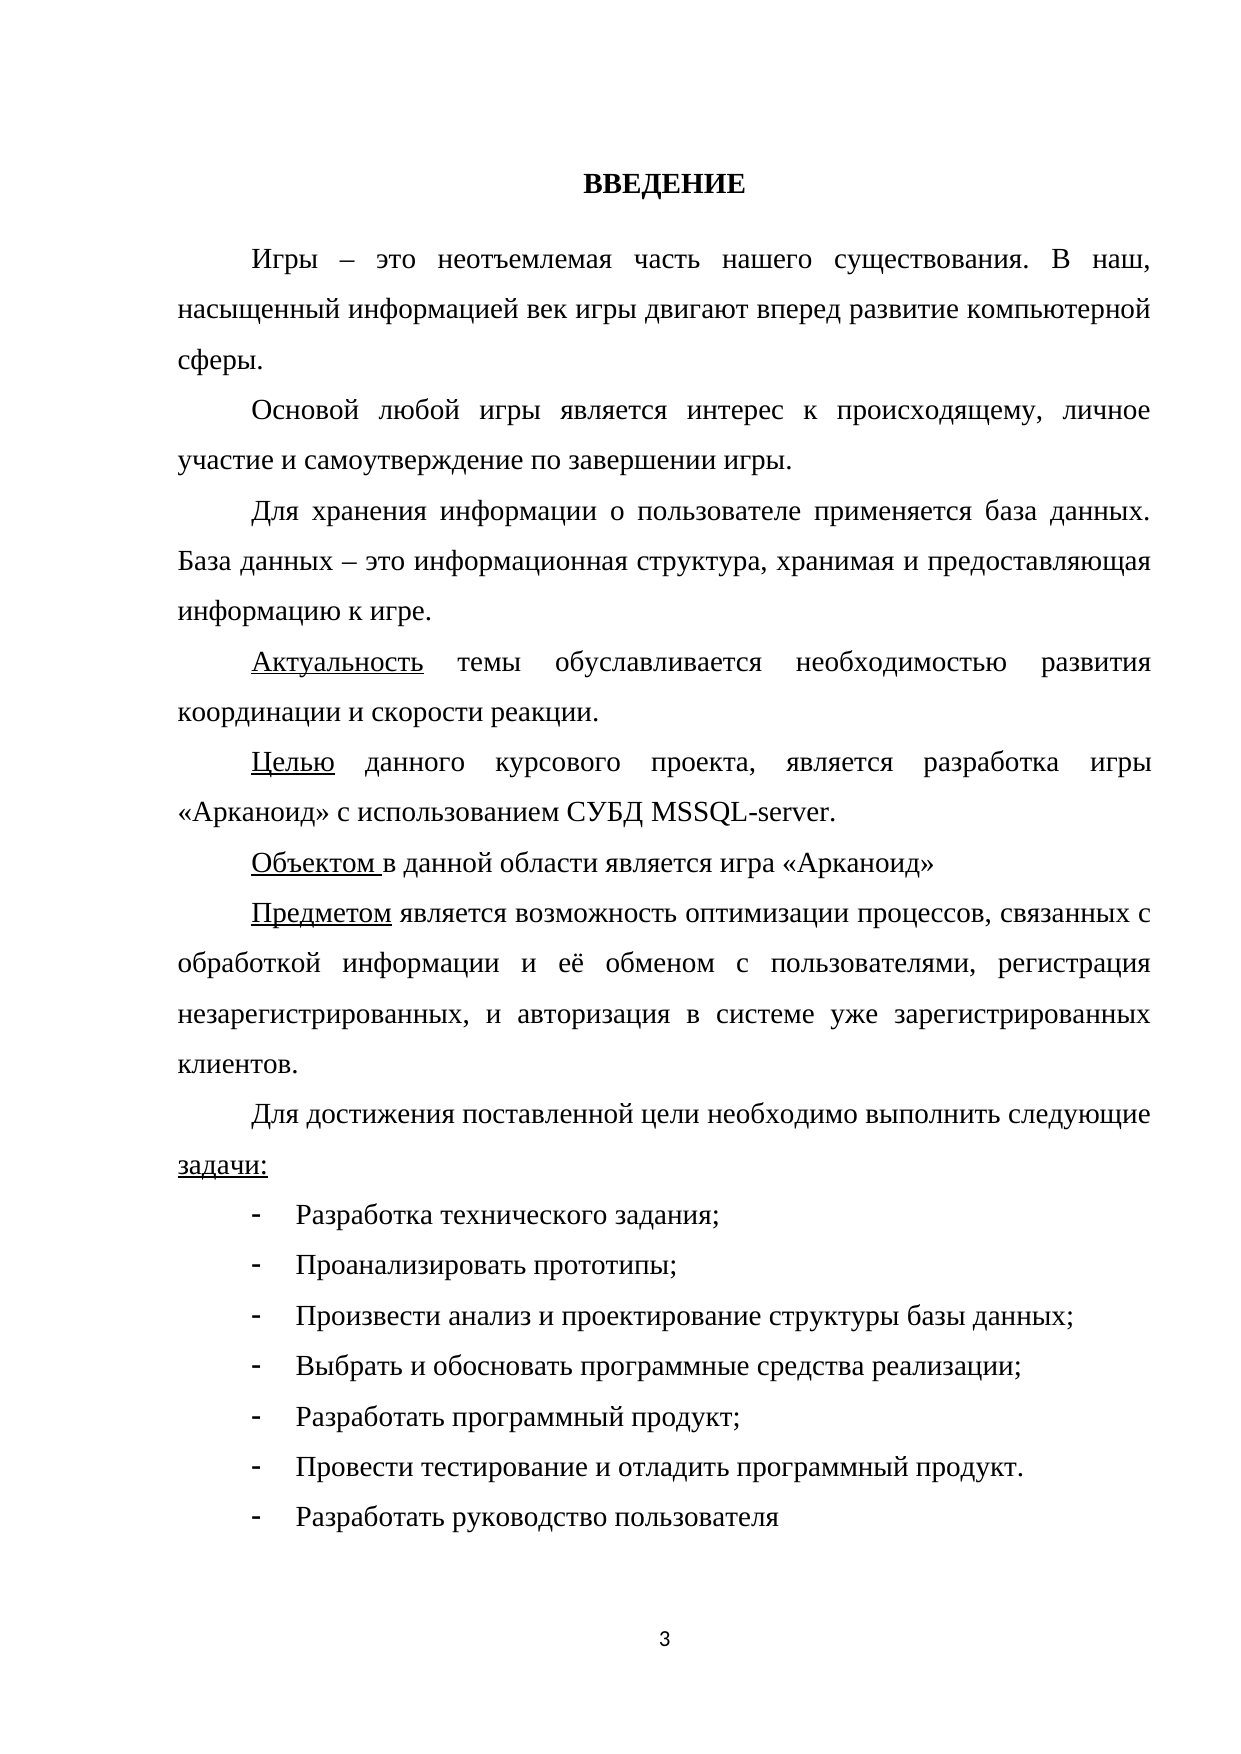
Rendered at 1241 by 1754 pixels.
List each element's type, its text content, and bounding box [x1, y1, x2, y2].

subtitle ВВЕДЕНИЕ [177, 166, 1152, 199]
list Разработать программный продукт; [177, 1399, 1152, 1432]
text Игры – это неотъемлемая часть нашего существования. В наш, насыщенный информацией век игры двигают вперед развитие компьютерной сферы. [177, 241, 1152, 375]
list Проанализировать прототипы; [177, 1247, 1152, 1281]
text Актуальность темы обуславливается необходимостью развития координации и скорости реакции. [177, 644, 1152, 727]
text Целью данного курсового проекта, является разработка игры «Арканоид» с использованием СУБД MSSQL-server. [177, 744, 1152, 828]
list Выбрать и обосновать программные средства реализации; [177, 1348, 1152, 1382]
text Для достижения поставленной цели необходимо выполнить следующие задачи: [177, 1096, 1152, 1180]
text Объектом в данной области является игра «Арканоид» [177, 845, 1152, 878]
text Предметом является возможность оптимизации процессов, связанных с обработкой информации и её обменом с пользователями, регистрация незарегистрированных, и авторизация в системе уже зарегистрированных клиентов. [177, 895, 1152, 1080]
list Разработать руководство пользователя [177, 1499, 1152, 1533]
list Произвести анализ и проектирование структуры базы данных; [177, 1298, 1152, 1332]
list Провести тестирование и отладить программный продукт. [177, 1449, 1152, 1483]
list Разработка технического задания; [177, 1197, 1152, 1231]
text Для хранения информации о пользователе применяется база данных. База данных – это информационная структура, хранимая и предоставляющая информацию к игре. [177, 493, 1152, 627]
text Основой любой игры является интерес к происходящему, личное участие и самоутверждение по завершении игры. [177, 392, 1152, 476]
